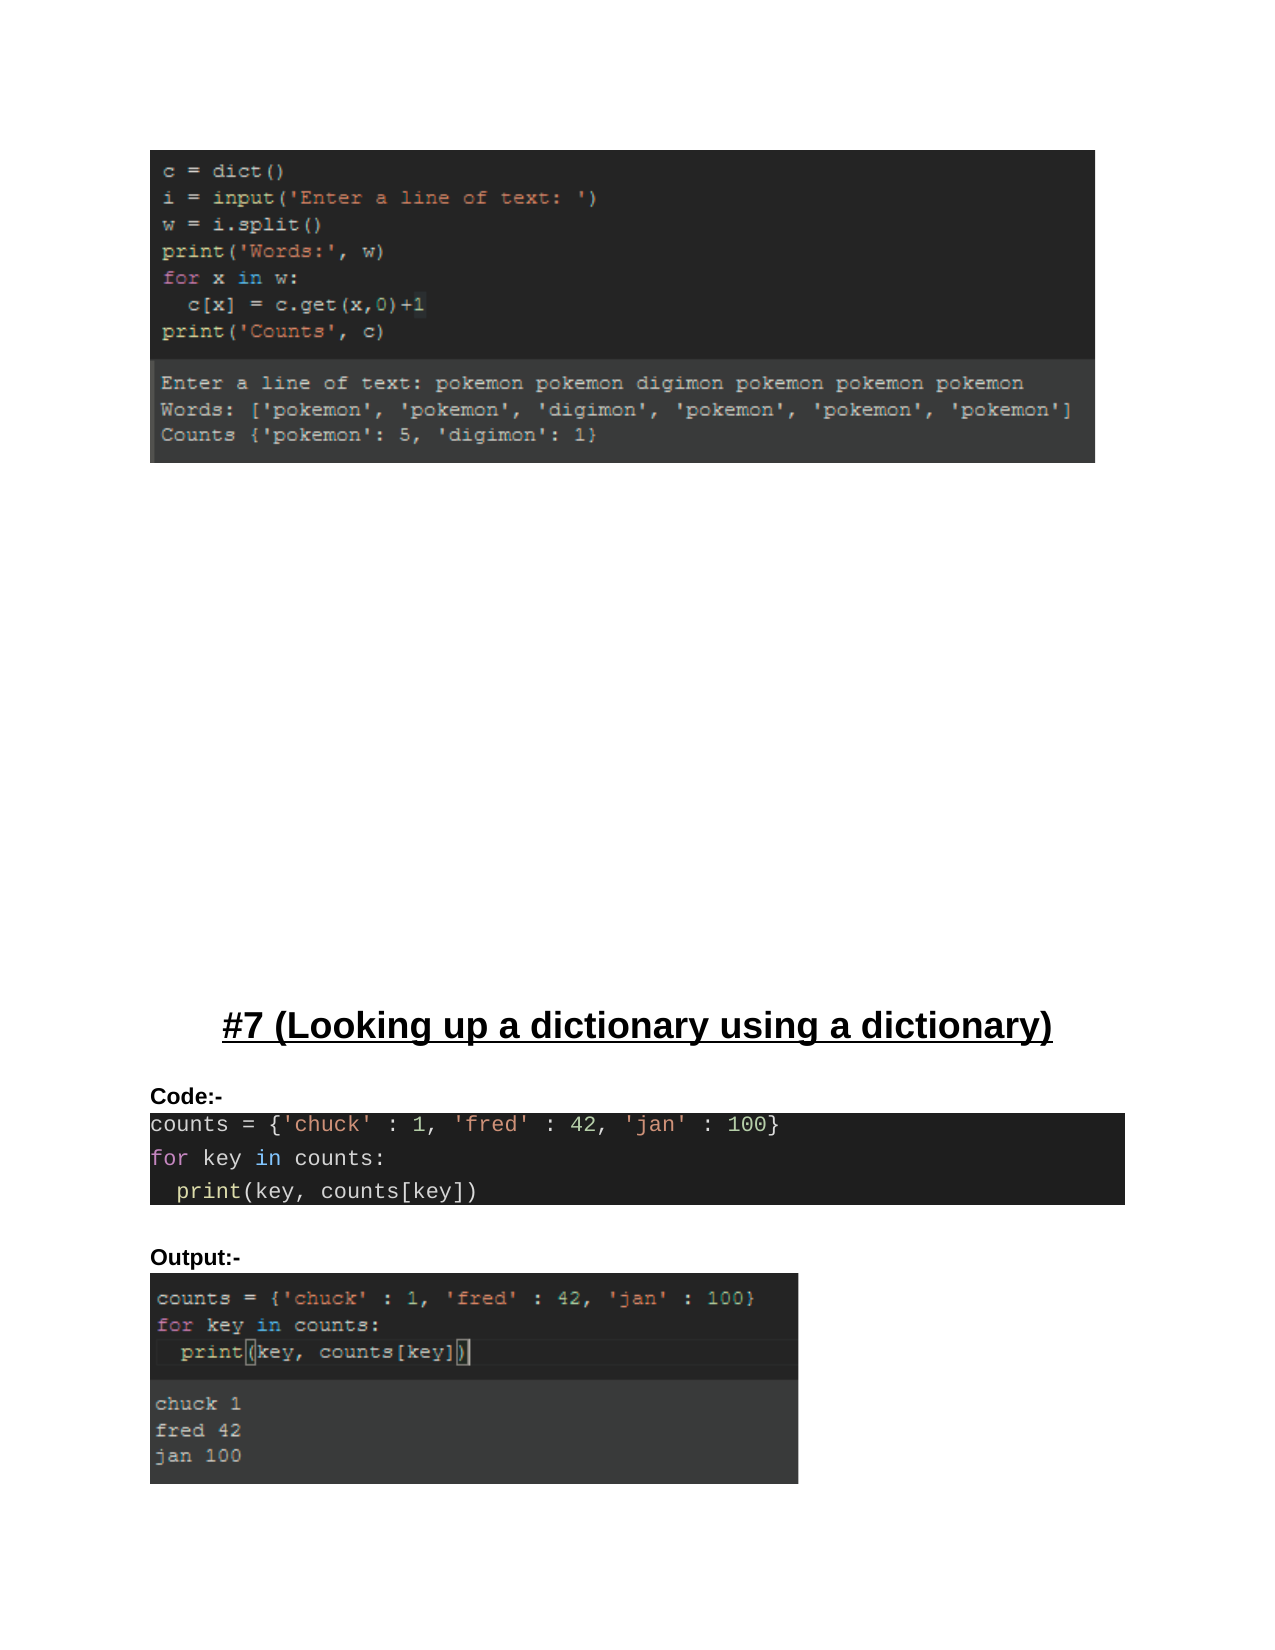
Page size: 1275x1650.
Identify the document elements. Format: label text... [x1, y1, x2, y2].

text #7 (Looking up a dictionary using a dictionary) [150, 1003, 1125, 1046]
picture [150, 1273, 799, 1484]
text print(key, counts[key]) [150, 1180, 1125, 1205]
picture [150, 150, 1096, 463]
text Output:- [150, 1244, 1125, 1270]
text for key in counts: [150, 1147, 1125, 1171]
text counts = {'chuck' : 1, 'fred' : 42, 'jan' : 100} [150, 1113, 1125, 1138]
text Code:- [150, 1083, 1125, 1109]
